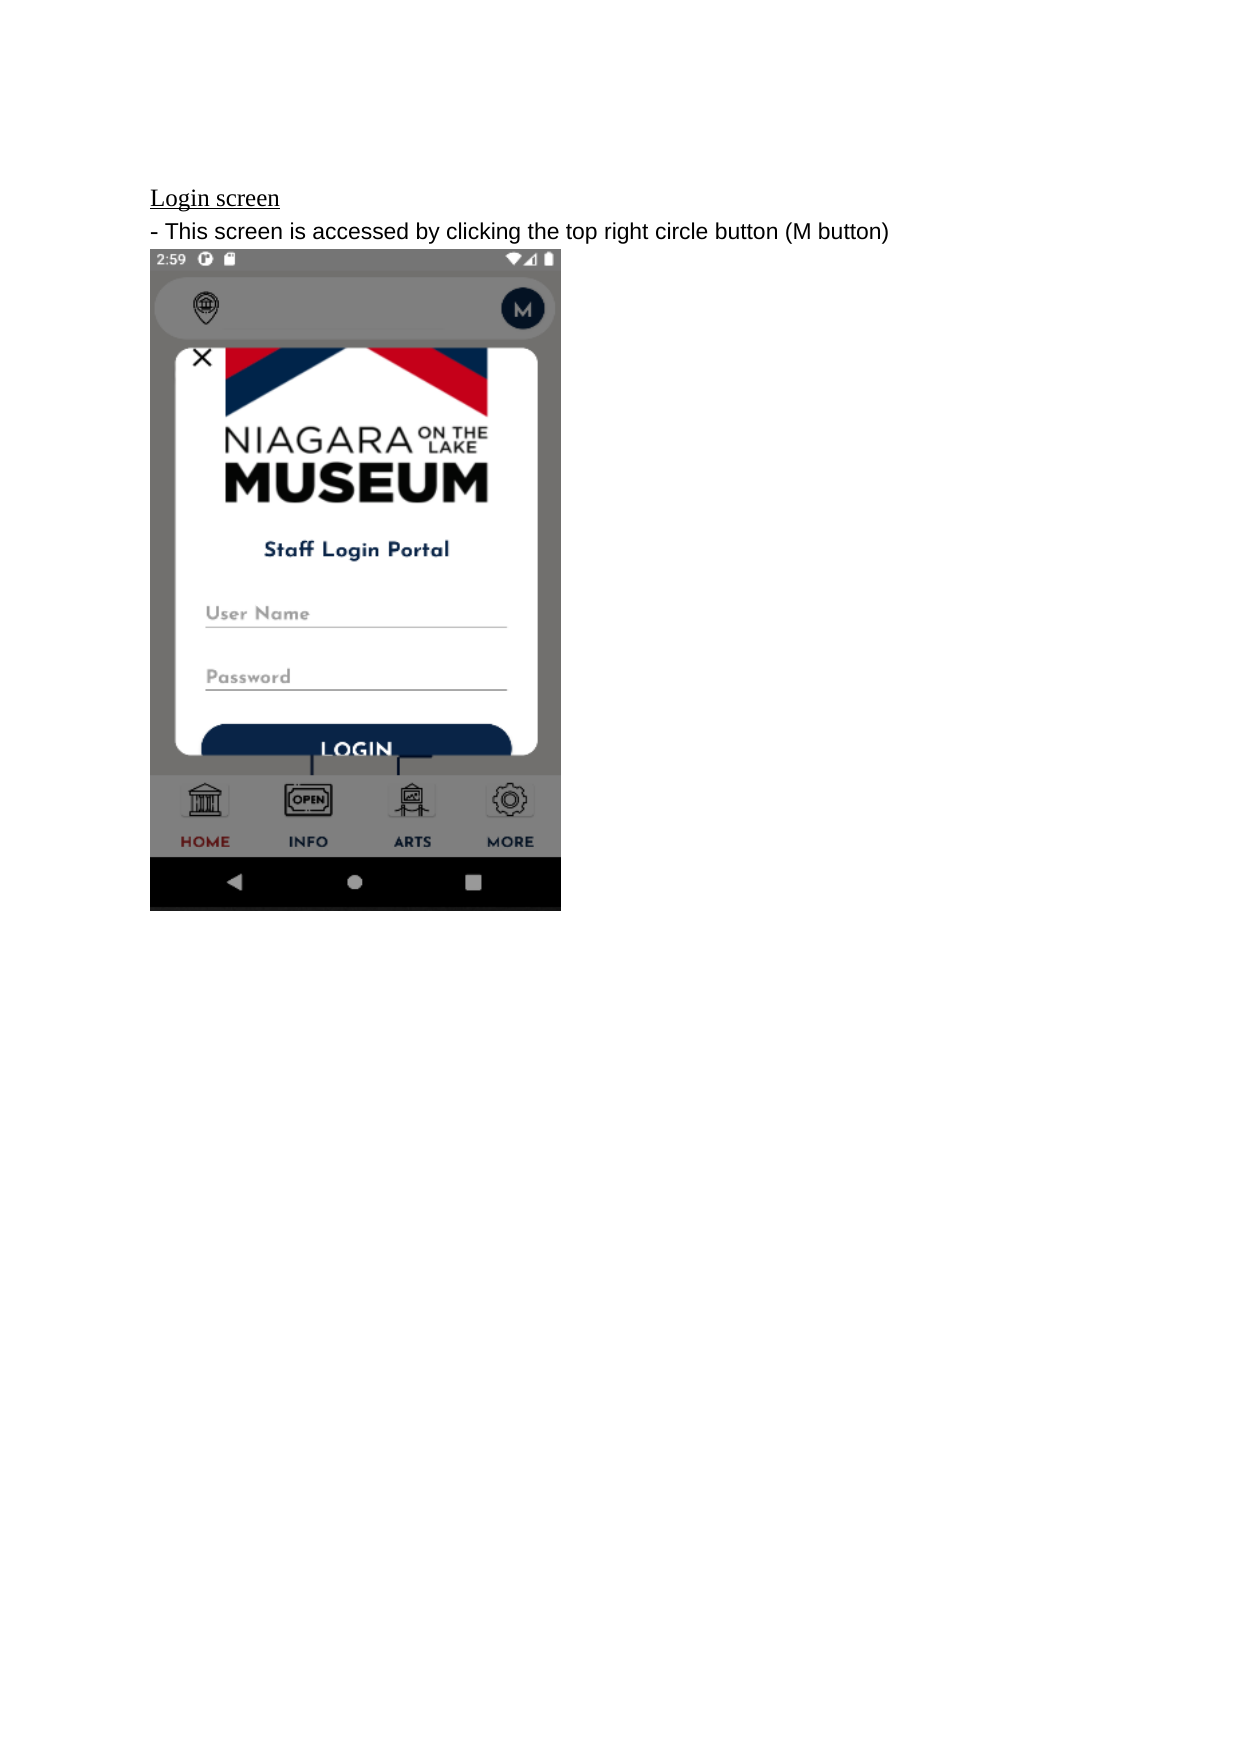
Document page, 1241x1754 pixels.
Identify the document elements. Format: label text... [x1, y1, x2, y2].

picture [150, 249, 561, 911]
text Login screen - This screen is accessed by clicking the top right circle button (M button) [150, 183, 1090, 245]
